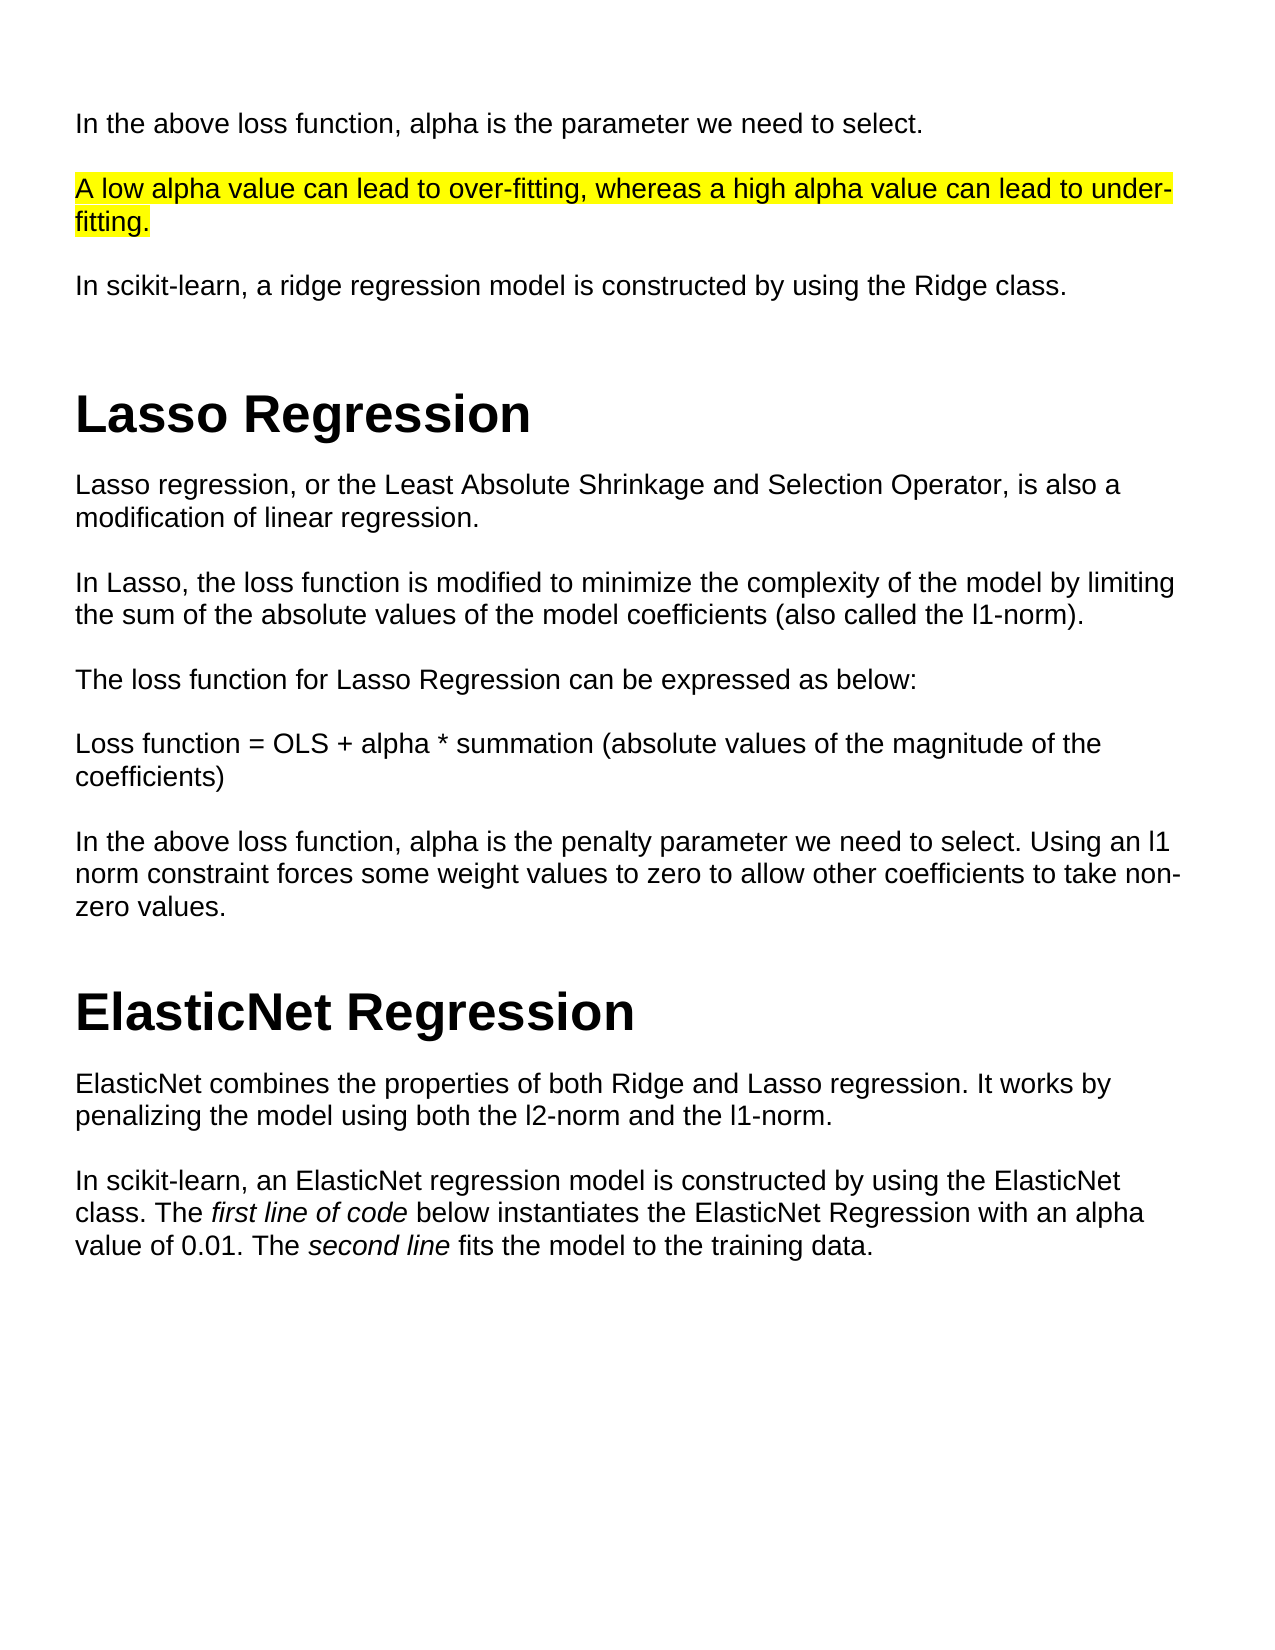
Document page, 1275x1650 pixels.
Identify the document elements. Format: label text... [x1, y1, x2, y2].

text Lasso regression, or the Least Absolute Shrinkage and Selection Operator, is also a modification of linear regression. [75, 468, 1200, 533]
text The loss function for Lasso Regression can be expressed as below: [75, 663, 1200, 695]
text In Lasso, the loss function is modified to minimize the complexity of the model by limiting the sum of the absolute values of the model coefficients (also called the l1-norm). [75, 566, 1200, 630]
text In scikit-learn, a ridge regression model is constructed by using the Ridge class. [75, 269, 1200, 302]
text ElasticNet combines the properties of both Ridge and Lasso regression. It works by penalizing the model using both the l2-norm and the l1-norm. [75, 1067, 1200, 1132]
text In the above loss function, alpha is the penalty parameter we need to select. Using an l1 norm constraint forces some weight values to zero to allow other coefficients to take non-zero values. [75, 825, 1200, 922]
text A low alpha value can lead to over-fitting, whereas a high alpha value can lead to under-fitting. [75, 172, 1200, 237]
text Loss function = OLS + alpha * summation (absolute values of the magnitude of the coefficients) [75, 727, 1200, 792]
text In scikit-learn, an ElasticNet regression model is constructed by using the ElasticNet class. The first line of code below instantiates the ElasticNet Regression with an alpha value of 0.01. The second line fits the model to the training data. [75, 1164, 1200, 1261]
text In the above loss function, alpha is the parameter we need to select. [75, 107, 1200, 140]
text Lasso Regression [75, 381, 1200, 443]
text ElasticNet Regression [75, 979, 1200, 1042]
